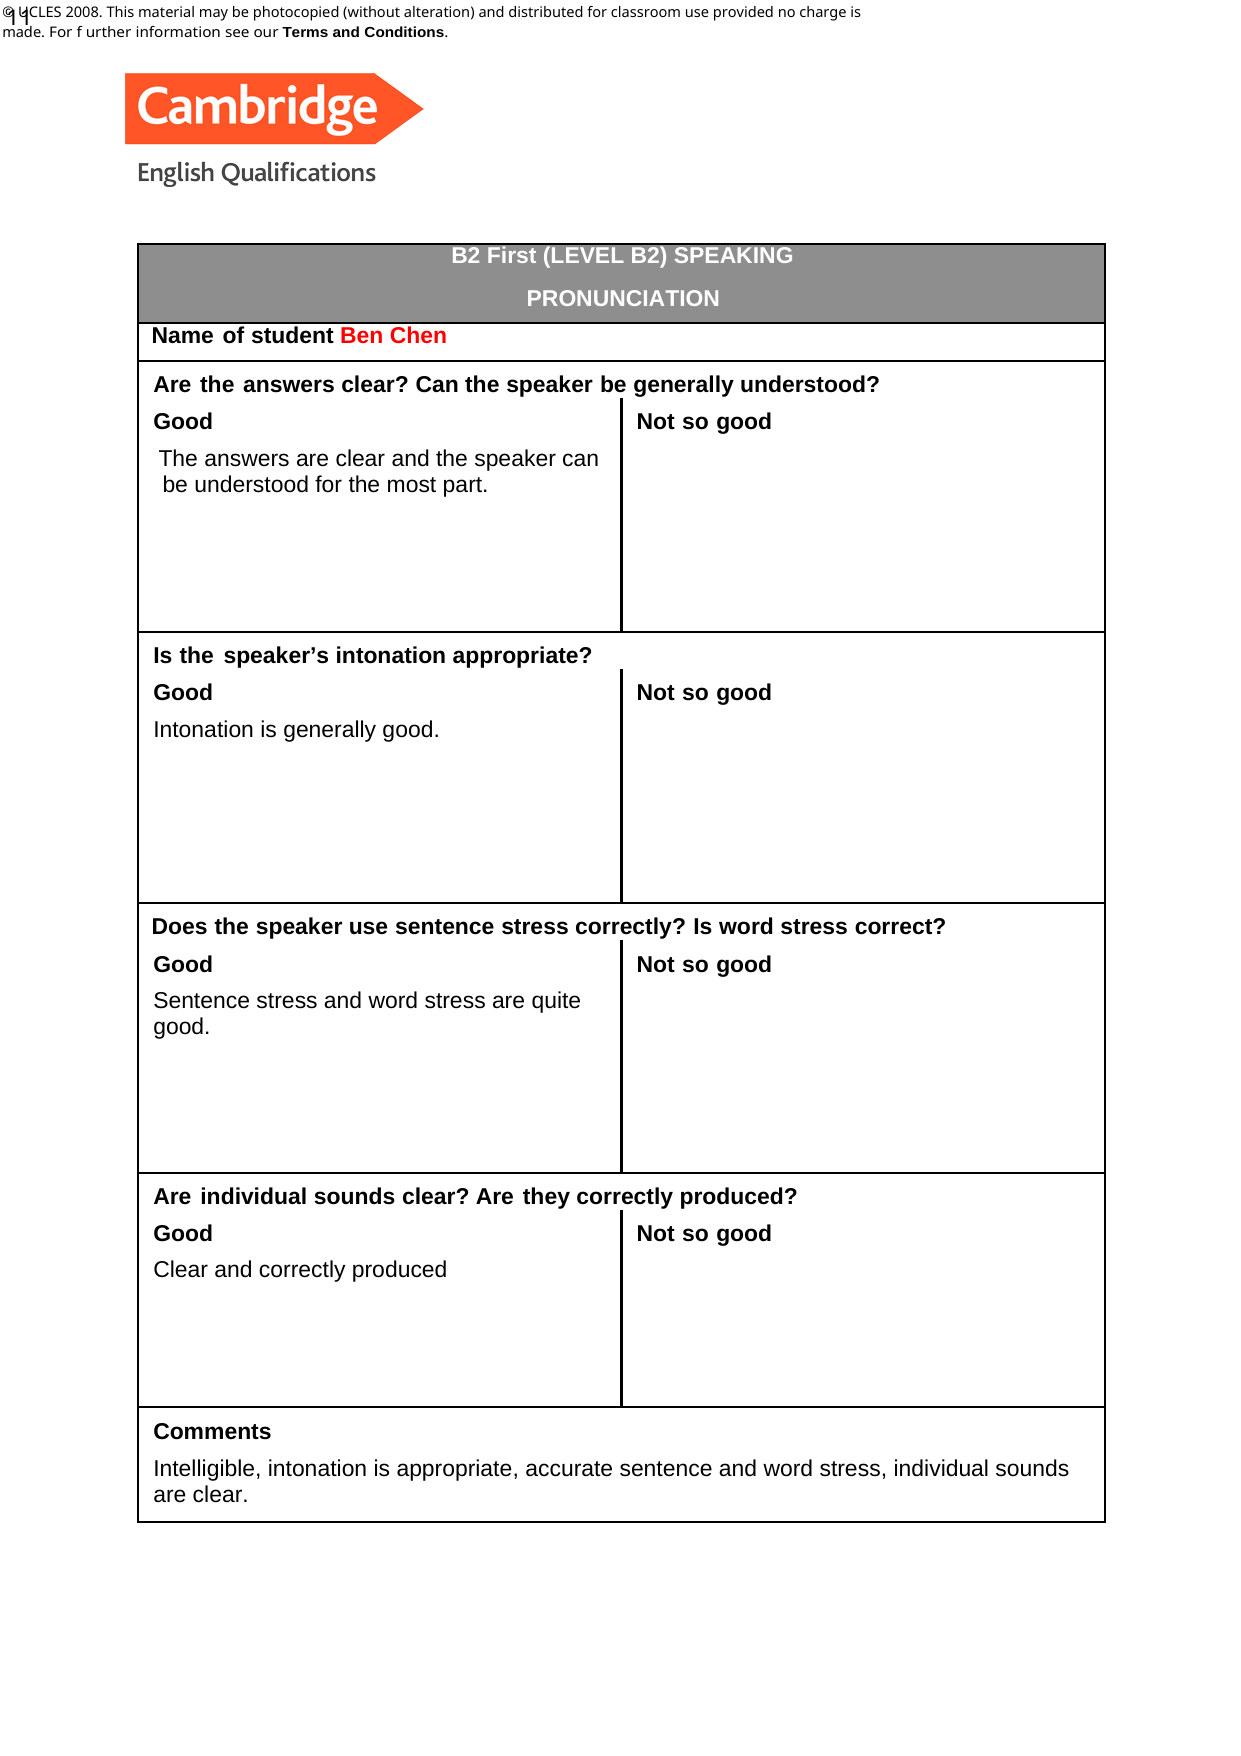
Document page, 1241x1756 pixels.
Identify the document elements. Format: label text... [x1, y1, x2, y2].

table_cell Is the speaker’s intonation appropriate? [139, 633, 1104, 669]
table_cell Name of student Ben Chen [139, 324, 1104, 360]
table_cell Not so good [623, 398, 1104, 631]
table_cell Not so good [623, 1210, 1104, 1406]
table_cell Not so good [623, 669, 1104, 902]
table_cell Good Sentence stress and word stress are quite good. [139, 940, 620, 1172]
table_cell Are individual sounds clear? Are they correctly produced? [139, 1174, 1104, 1210]
table_cell Not so good [623, 940, 1104, 1172]
table_cell Comments Intelligible, intonation is appropriate, accurate sentence and word stress, individual sounds are clear. [139, 1408, 1104, 1521]
table_cell Good Clear and correctly produced [139, 1210, 620, 1406]
table_cell Good The answers are clear and the speaker can be understood for the most part. [139, 398, 620, 631]
table_cell Are the answers clear? Can the speaker be generally understood? [139, 362, 1104, 398]
table_header B2 First (LEVEL B2) SPEAKING PRONUNCIATION [139, 245, 1104, 322]
picture [125, 73, 424, 187]
table_cell Does the speaker use sentence stress correctly? Is word stress correct? [139, 904, 1104, 940]
table_cell Good Intonation is generally good. [139, 669, 620, 902]
